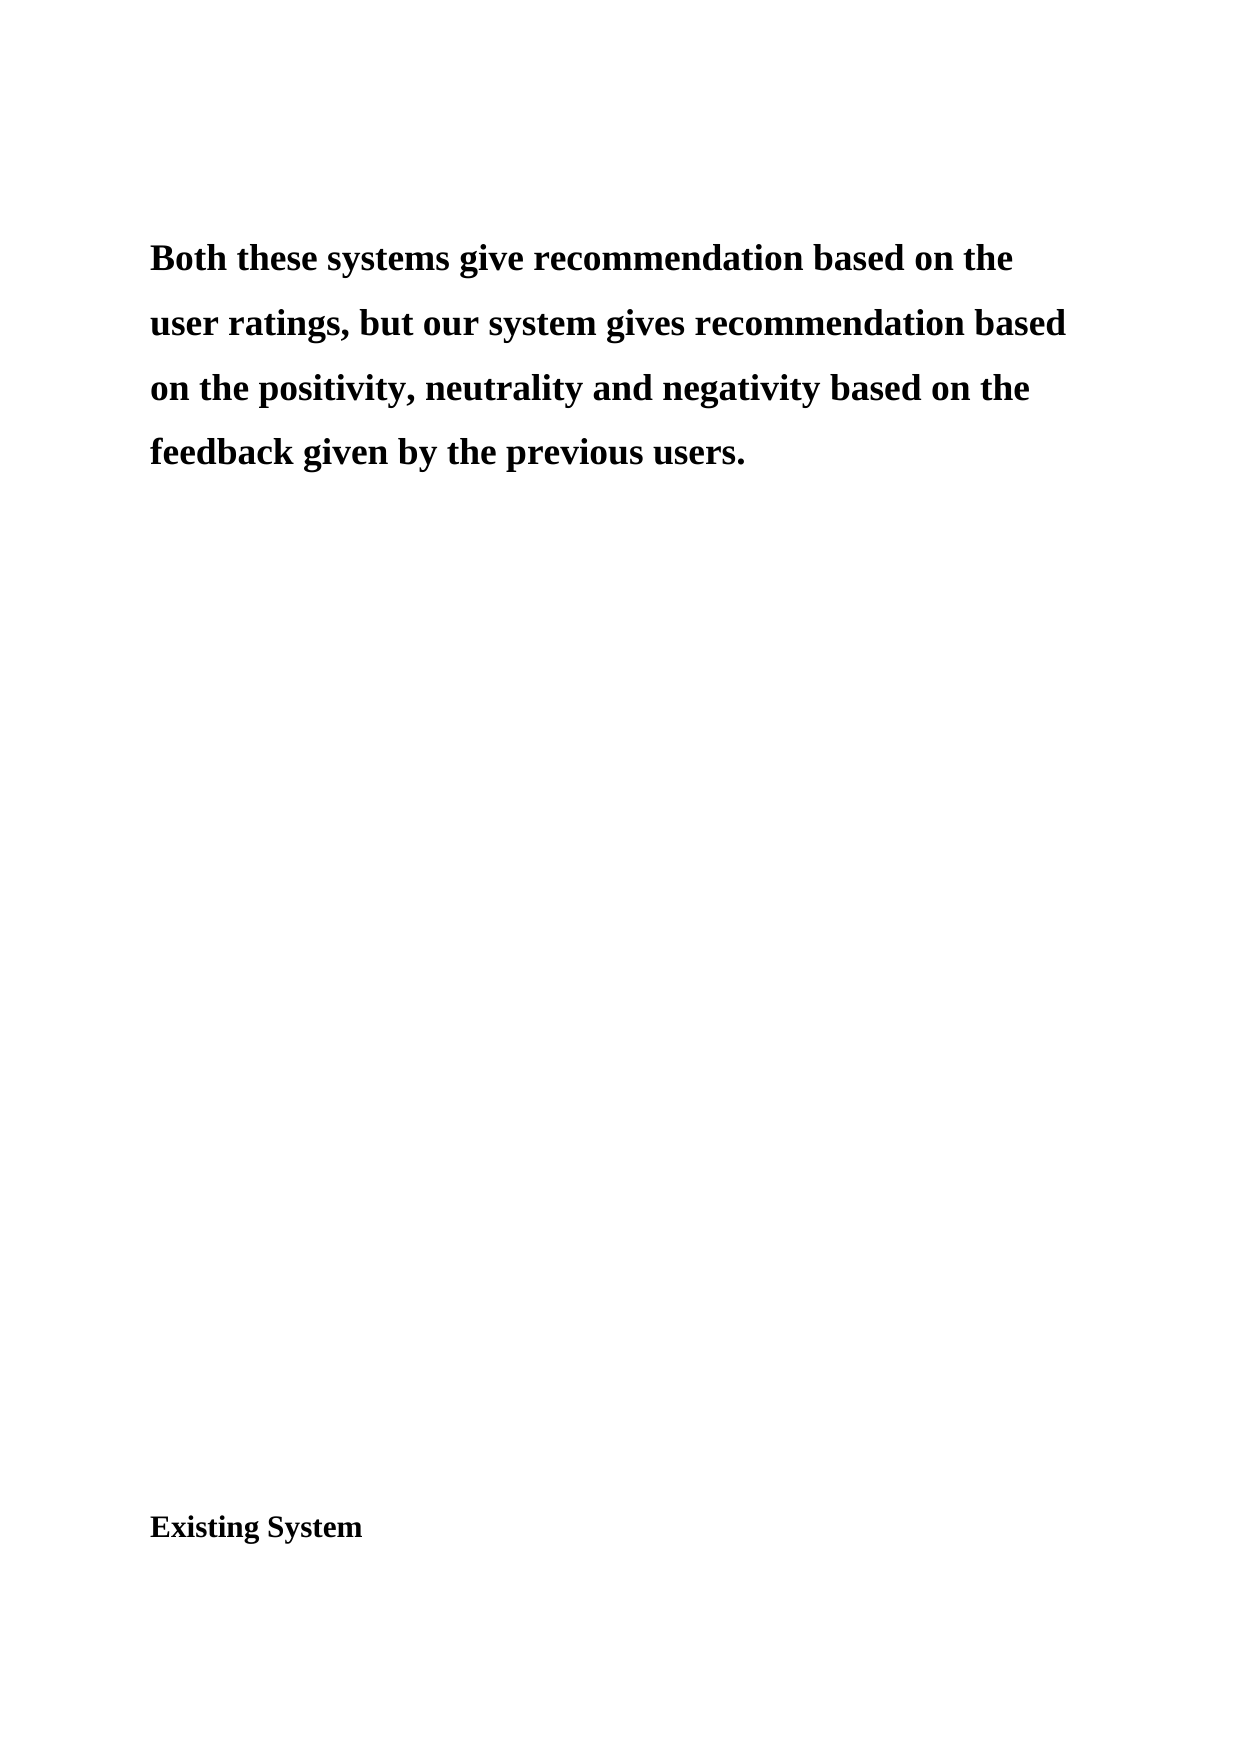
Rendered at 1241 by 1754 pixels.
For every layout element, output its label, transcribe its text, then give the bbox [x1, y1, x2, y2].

text Both these systems give recommendation based on the user ratings, but our system gives recommendation based on the positivity, neutrality and negativity based on the feedback given by the previous users. [150, 236, 1090, 473]
text Existing System [150, 1508, 1090, 1544]
